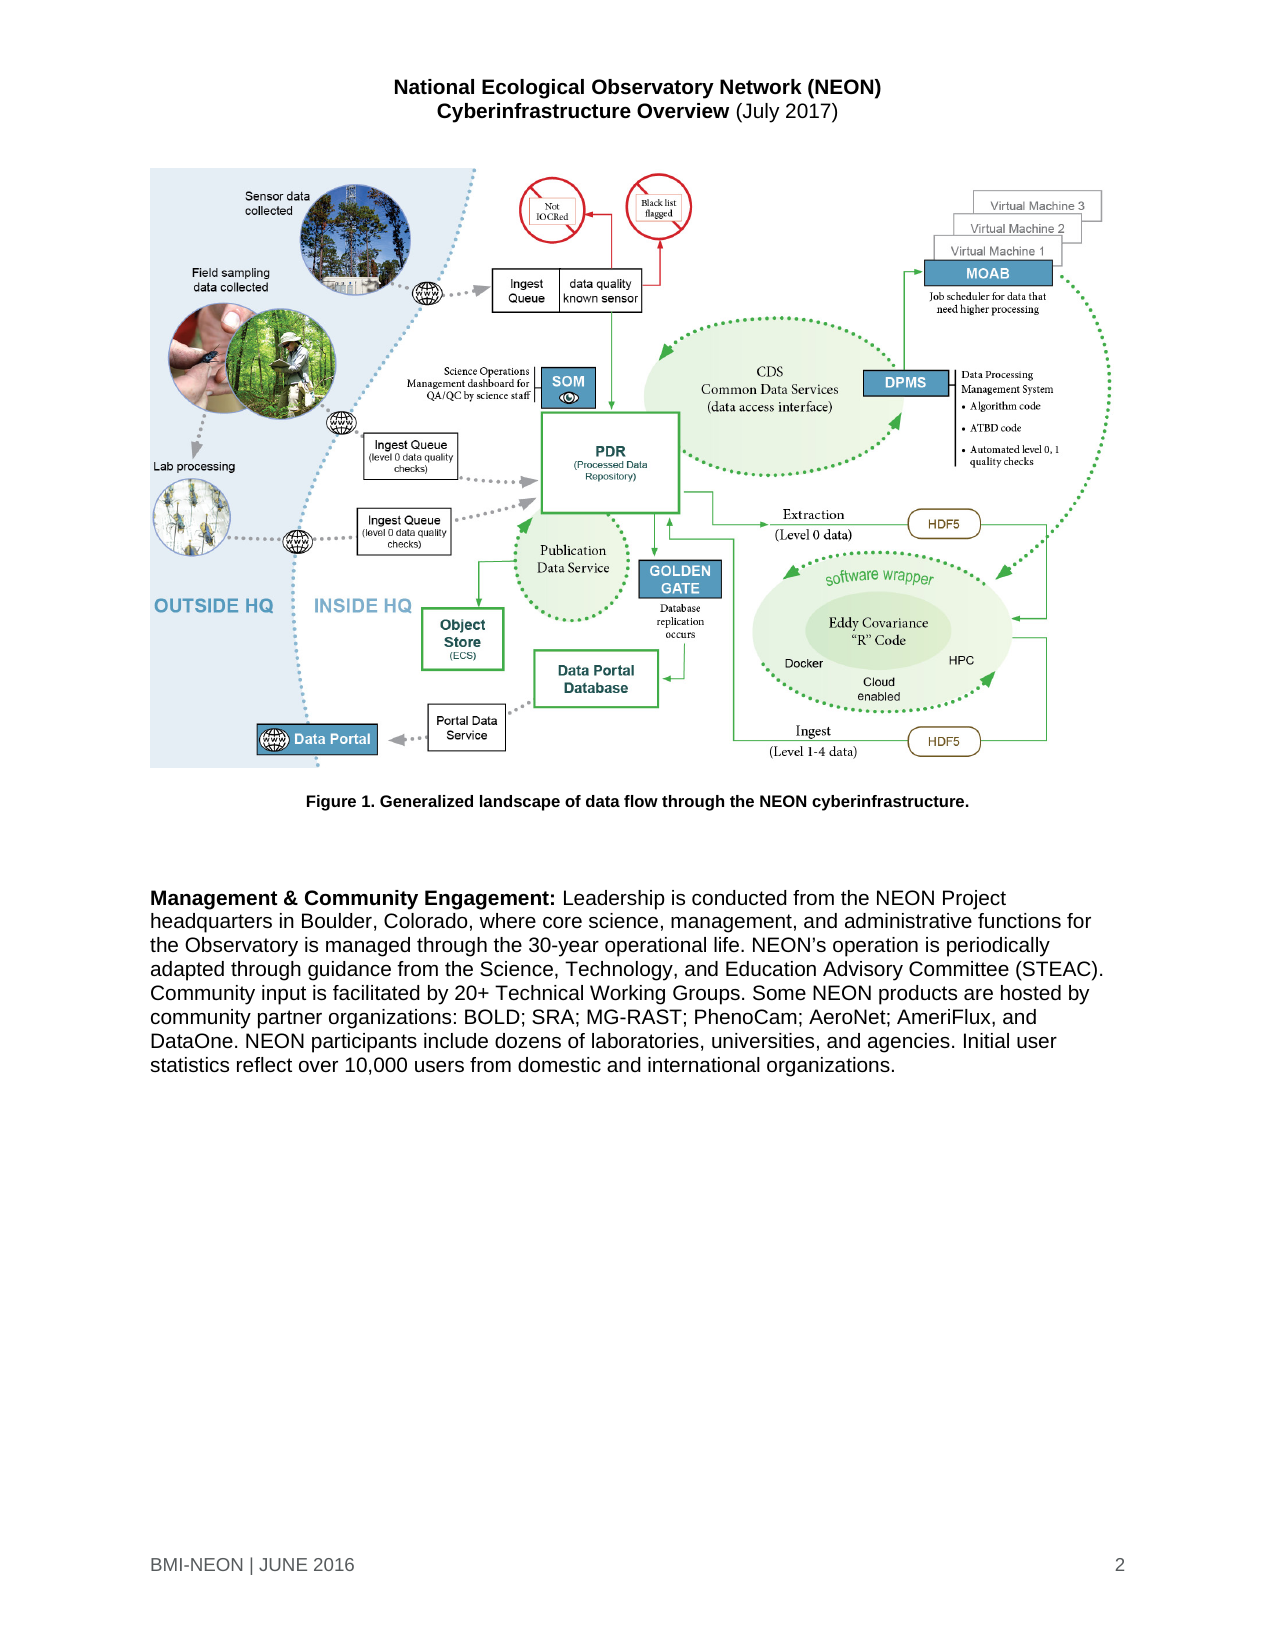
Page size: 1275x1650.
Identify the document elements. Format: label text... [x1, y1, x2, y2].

text Management & Community Engagement: Leadership is conducted from the NEON Project headquarters in Boulder, Colorado, where core science, management, and administrative functions for the Observatory is managed through the 30-year operational life. NEON’s operation is periodically adapted through guidance from the Science, Technology, and Education Advisory Committee (STEAC). Community input is facilitated by 20+ Technical Working Groups. Some NEON products are hosted by community partner organizations: BOLD; SRA; MG-RAST; PhenoCam; AeroNet; AmeriFlux, and DataOne. NEON participants include dozens of laboratories, universities, and agencies. Initial user statistics reflect over 10,000 users from domestic and international organizations. [150, 885, 1125, 1077]
picture [150, 168, 1125, 768]
